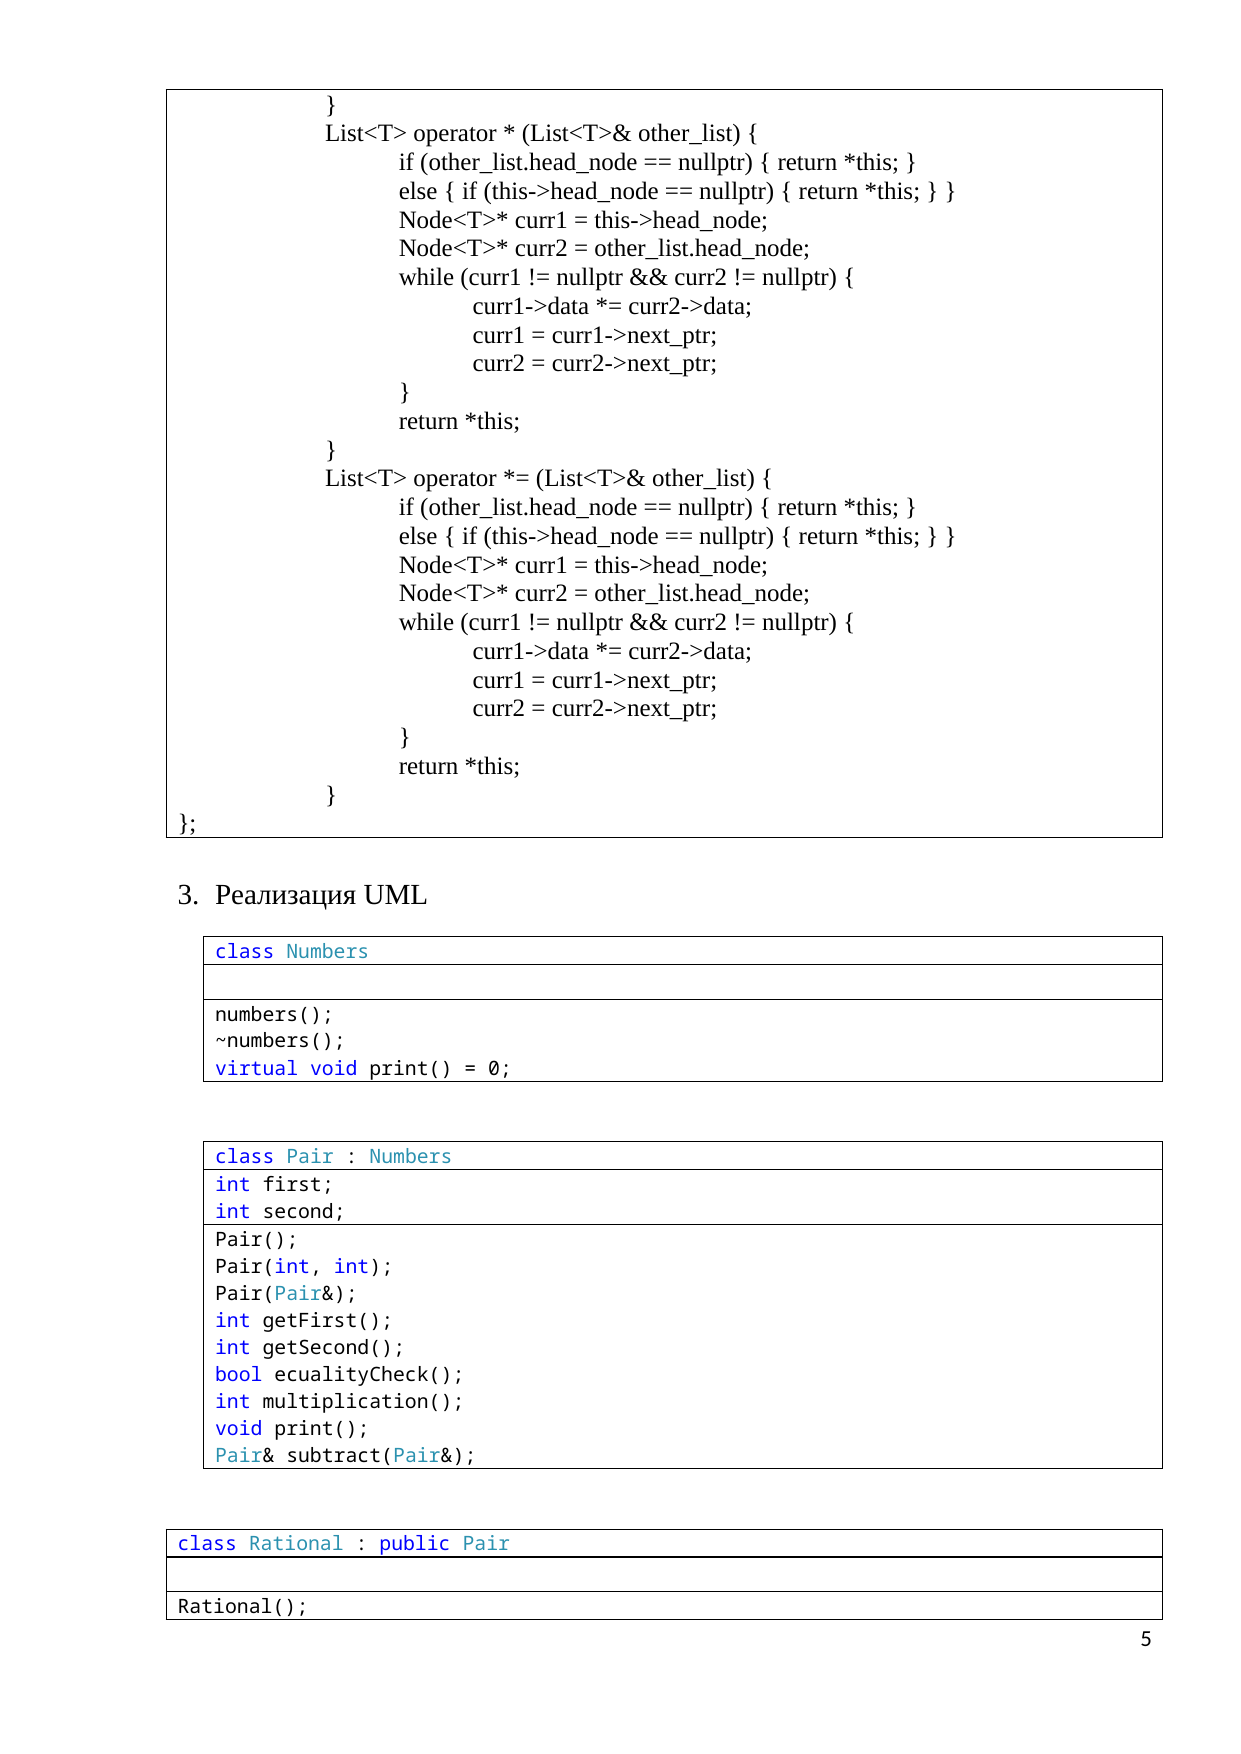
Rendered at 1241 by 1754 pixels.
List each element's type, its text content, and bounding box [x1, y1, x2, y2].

list Реализация UML [177, 877, 1152, 910]
table_header class Rational : public Pair [167, 1530, 1162, 1556]
table_cell numbers(); ~numbers(); virtual void print() = 0; [204, 1000, 1162, 1081]
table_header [167, 90, 1162, 837]
table_header class Pair : Numbers [204, 1142, 1162, 1169]
table_cell Pair(); Pair(int, int); Pair(Pair&); int getFirst(); int getSecond(); bool ecualityCheck(); int multiplication(); void print(); Pair& subtract(Pair&); [204, 1225, 1162, 1468]
table_cell [204, 965, 1162, 999]
table_cell int first; int second; [204, 1170, 1162, 1224]
table_cell [167, 1558, 1162, 1591]
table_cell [167, 1592, 1162, 1619]
table_header class Numbers [204, 937, 1162, 964]
